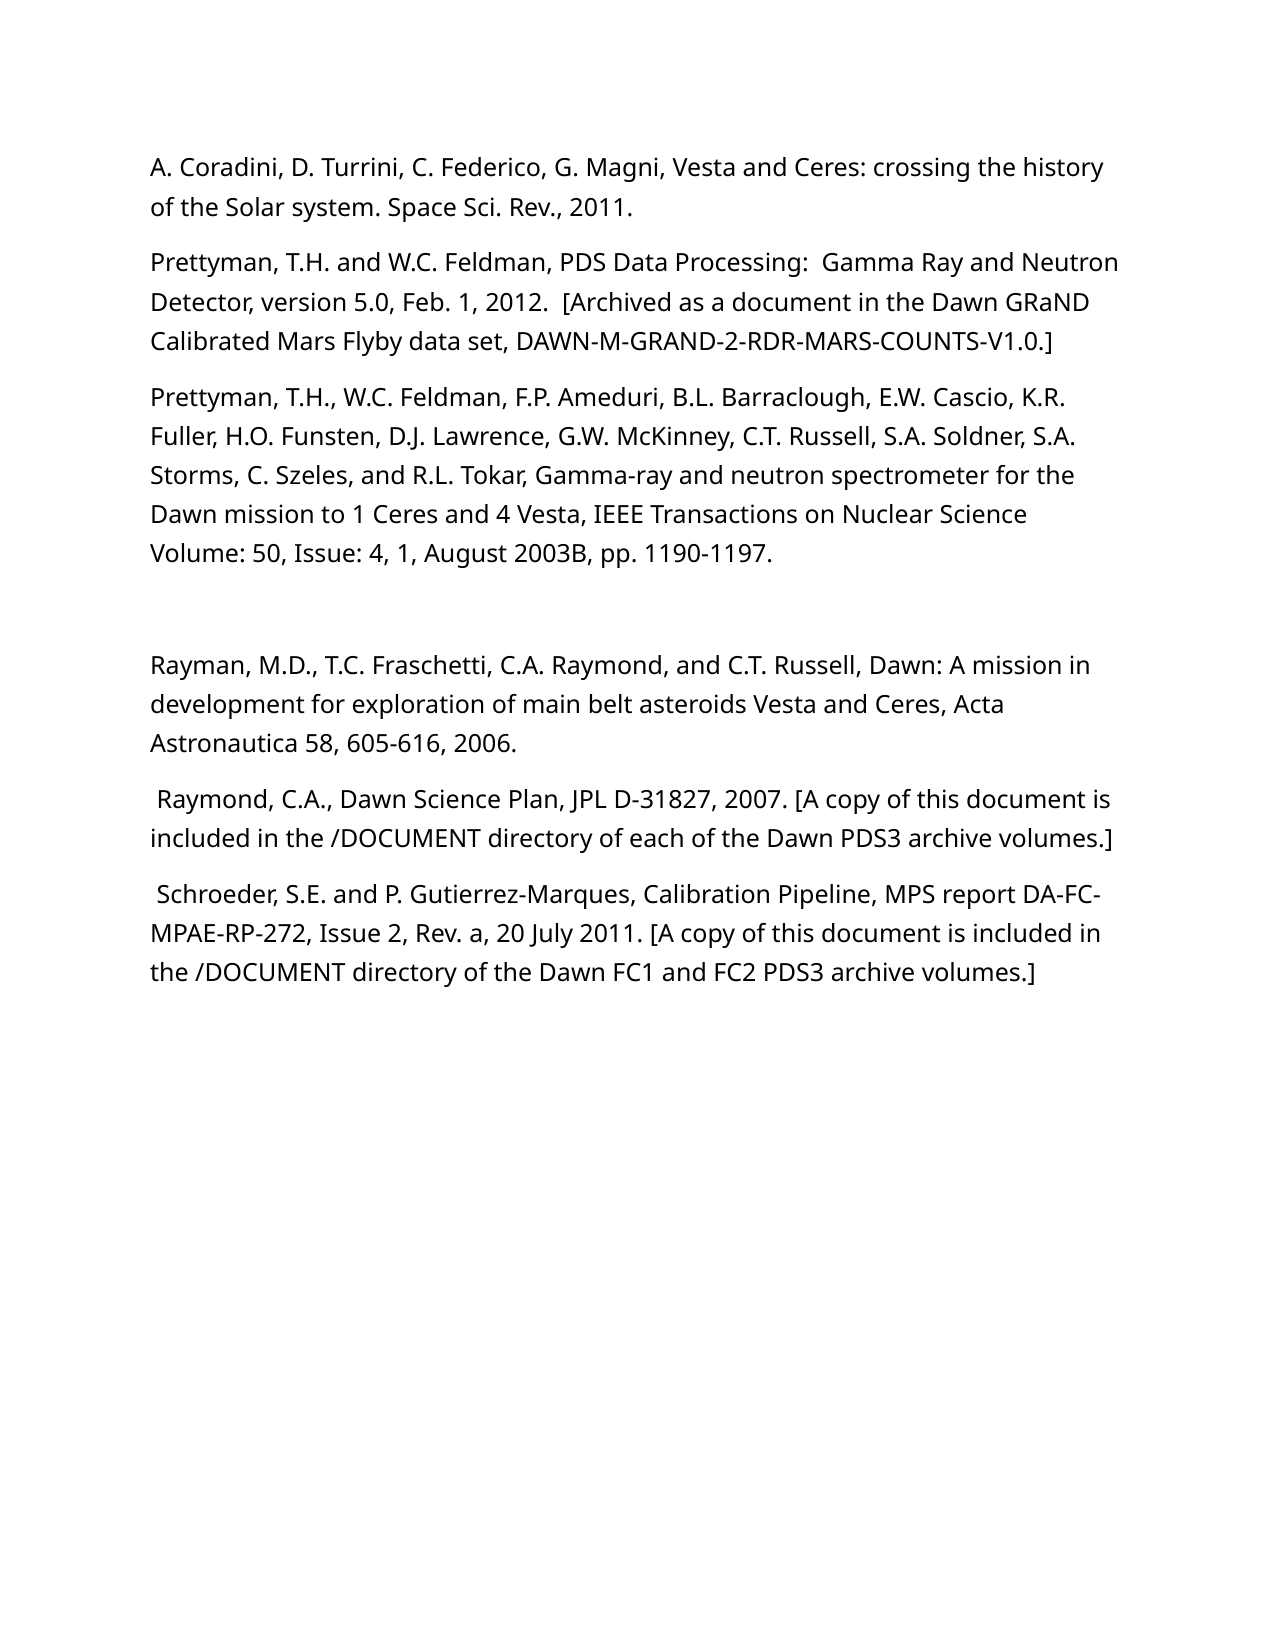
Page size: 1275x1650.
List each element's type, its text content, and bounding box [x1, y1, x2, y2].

text Prettyman, T.H. and W.C. Feldman, PDS Data Processing: Gamma Ray and Neutron Detector, version 5.0, Feb. 1, 2012. [Archived as a document in the Dawn GRaND Calibrated Mars Flyby data set, DAWN-M-GRAND-2-RDR-MARS-COUNTS-V1.0.] [150, 245, 1125, 357]
text A. Coradini, D. Turrini, C. Federico, G. Magni, Vesta and Ceres: crossing the history of the Solar system. Space Sci. Rev., 2011. [150, 150, 1125, 223]
text Raymond, C.A., Dawn Science Plan, JPL D-31827, 2007. [A copy of this document is included in the /DOCUMENT directory of each of the Dawn PDS3 archive volumes.] [150, 782, 1125, 855]
text Rayman, M.D., T.C. Fraschetti, C.A. Raymond, and C.T. Russell, Dawn: A mission in development for exploration of main belt asteroids Vesta and Ceres, Acta Astronautica 58, 605-616, 2006. [150, 647, 1125, 760]
text Schroeder, S.E. and P. Gutierrez-Marques, Calibration Pipeline, MPS report DA-FC-MPAE-RP-272, Issue 2, Rev. a, 20 July 2011. [A copy of this document is included in the /DOCUMENT directory of the Dawn FC1 and FC2 PDS3 archive volumes.] [150, 877, 1125, 989]
text Prettyman, T.H., W.C. Feldman, F.P. Ameduri, B.L. Barraclough, E.W. Cascio, K.R. Fuller, H.O. Funsten, D.J. Lawrence, G.W. McKinney, C.T. Russell, S.A. Soldner, S.A. Storms, C. Szeles, and R.L. Tokar, Gamma-ray and neutron spectrometer for the Dawn mission to 1 Ceres and 4 Vesta, IEEE Transactions on Nuclear Science Volume: 50, Issue: 4, 1, August 2003B, pp. 1190-1197. [150, 379, 1125, 570]
